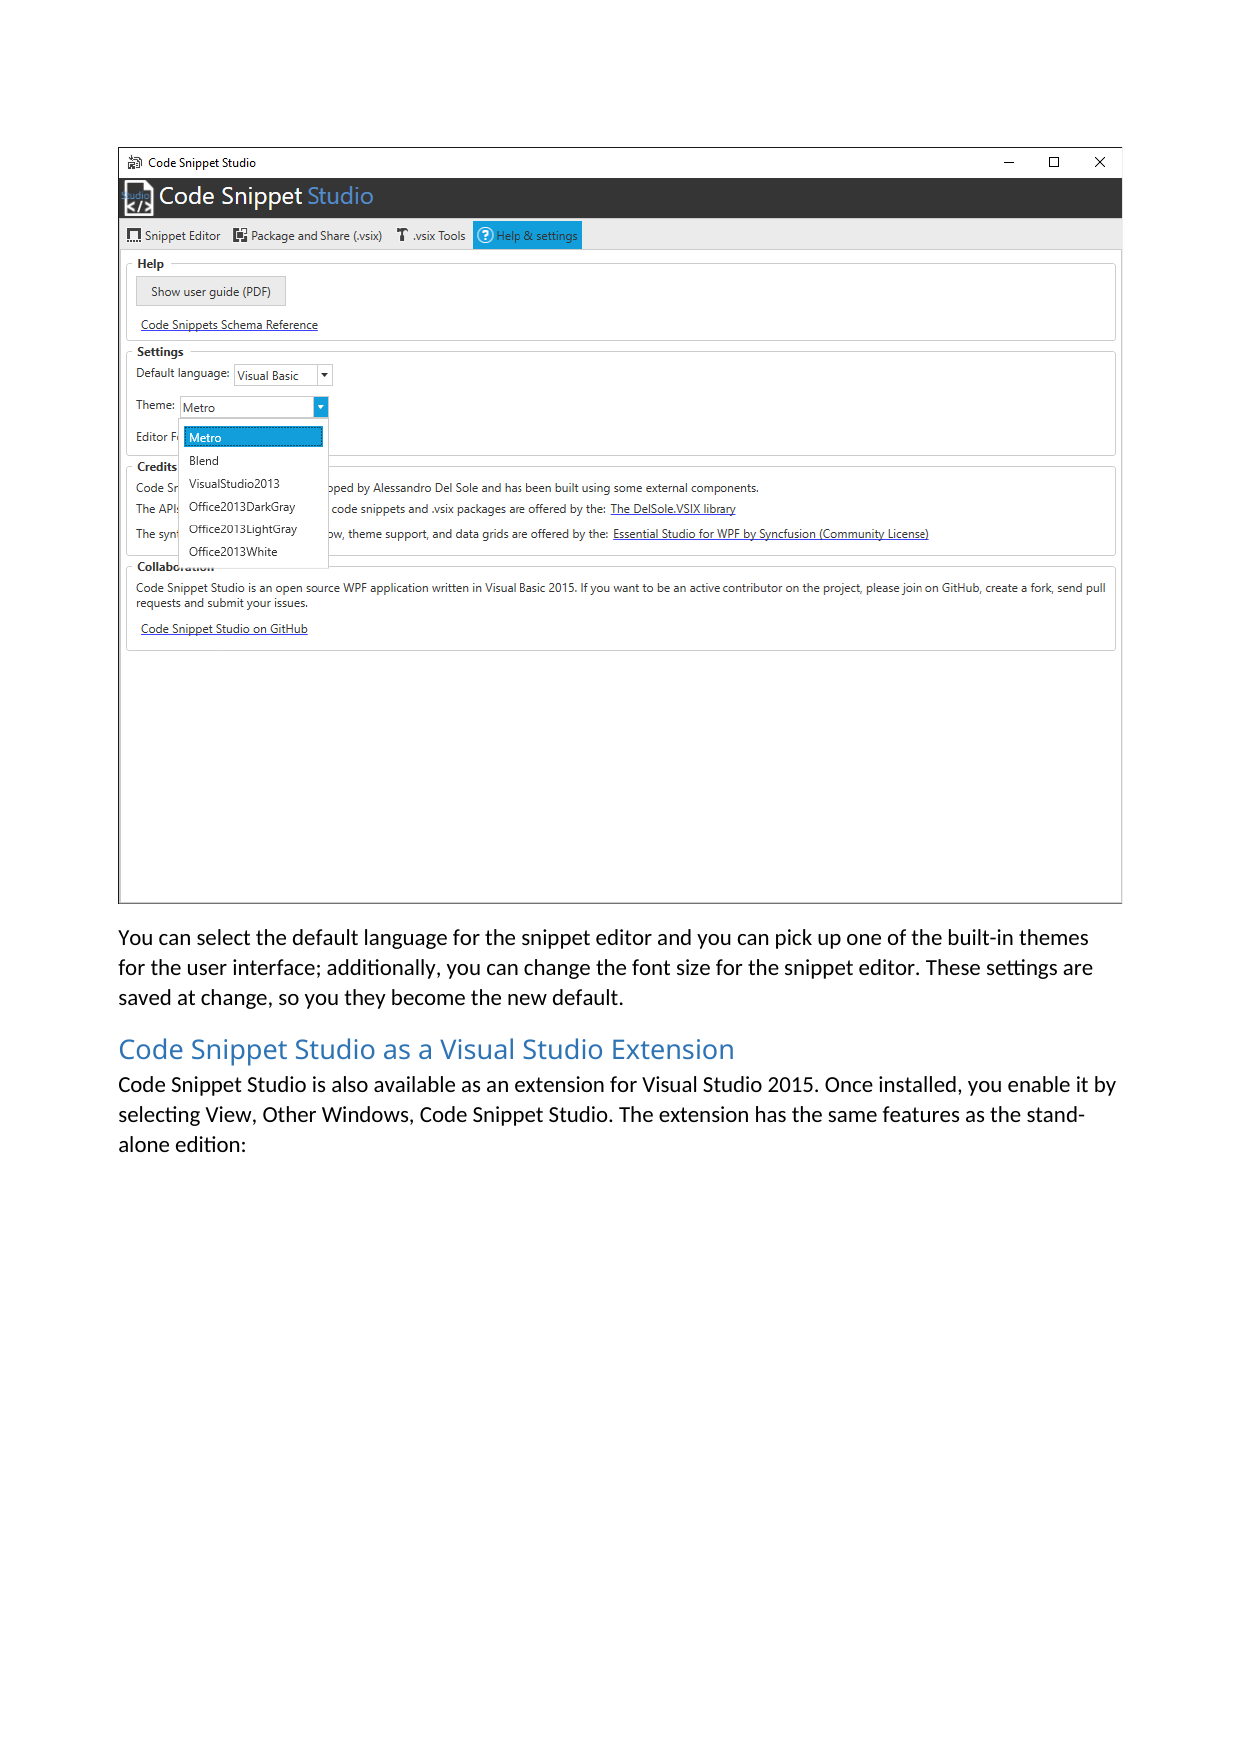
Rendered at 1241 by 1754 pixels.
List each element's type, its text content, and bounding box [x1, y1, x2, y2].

text You can select the default language for the snippet editor and you can pick up one of the built-in themes for the user interface; additionally, you can change the font size for the snippet editor. These settings are saved at change, so you they become the new default. [118, 923, 1122, 1011]
subtitle Code Snippet Studio as a Visual Studio Extension [118, 1030, 1122, 1067]
text Code Snippet Studio is also available as an extension for Visual Studio 2015. Once installed, you enable it by selecting View, Other Windows, Code Snippet Studio. The extension has the same features as the stand-alone edition: [118, 1070, 1122, 1158]
picture [118, 147, 1123, 904]
